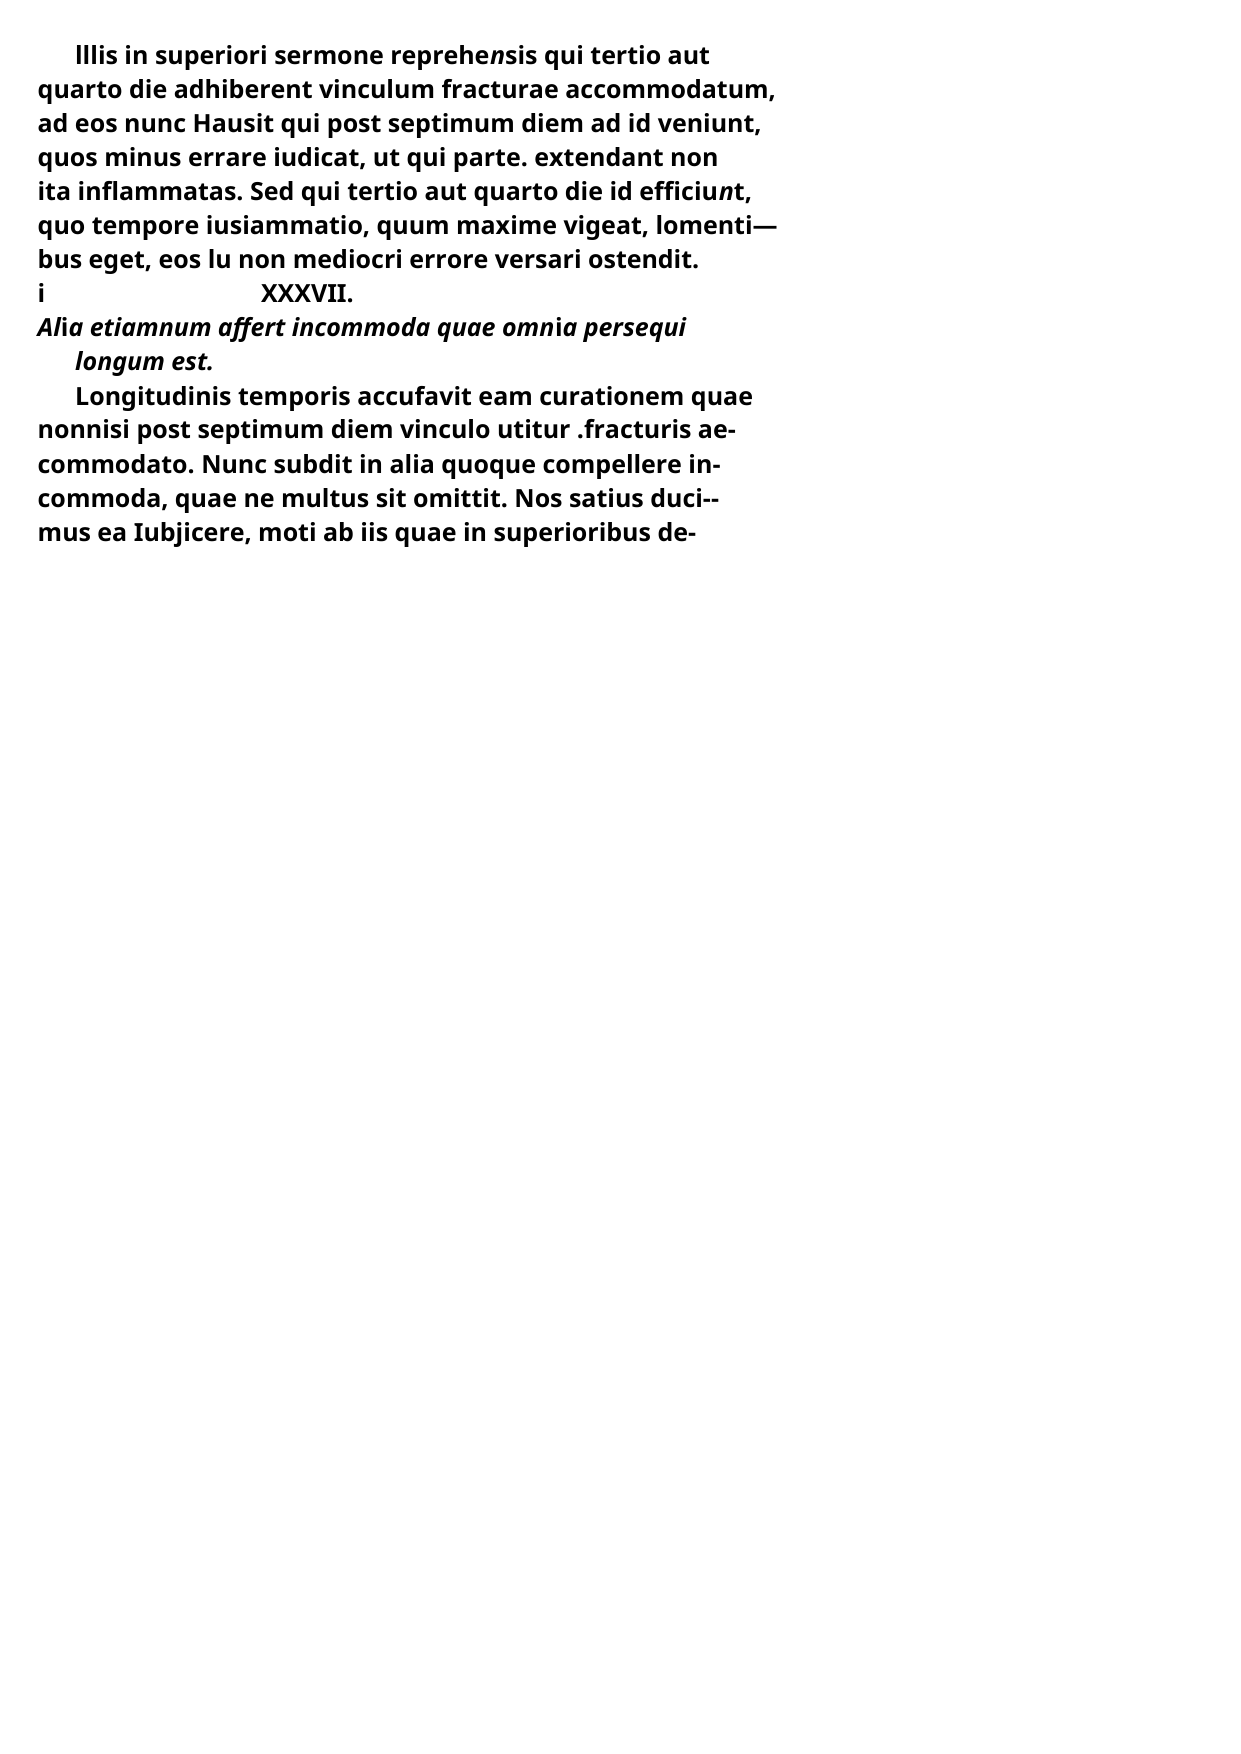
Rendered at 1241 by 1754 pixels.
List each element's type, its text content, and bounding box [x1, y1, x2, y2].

text i XXXVII. [37, 276, 1203, 310]
text lllis in superiori sermone reprehensis qui tertio aut quarto die adhiberent vinculum fracturae accommodatum, ad eos nunc Hausit qui post septimum diem ad id veniunt, quos minus errare iudicat, ut qui parte. extendant non ita inflammatas. Sed qui tertio aut quarto die id efficiunt, quo tempore iusiammatio, quum maxime vigeat, lomenti— bus eget, eos lu non mediocri errore versari ostendit. [37, 37, 1203, 276]
text Longitudinis temporis accufavit eam curationem quae nonnisi post septimum diem vinculo utitur .fracturis ae- commodato. Nunc subdit in alia quoque compellere in- commoda, quae ne multus sit omittit. Nos satius duci-- mus ea Iubjicere, moti ab iis quae in superioribus de- [37, 378, 1203, 548]
text Alia etiamnum affert incommoda quae omnia persequi longum est. [37, 310, 1203, 378]
